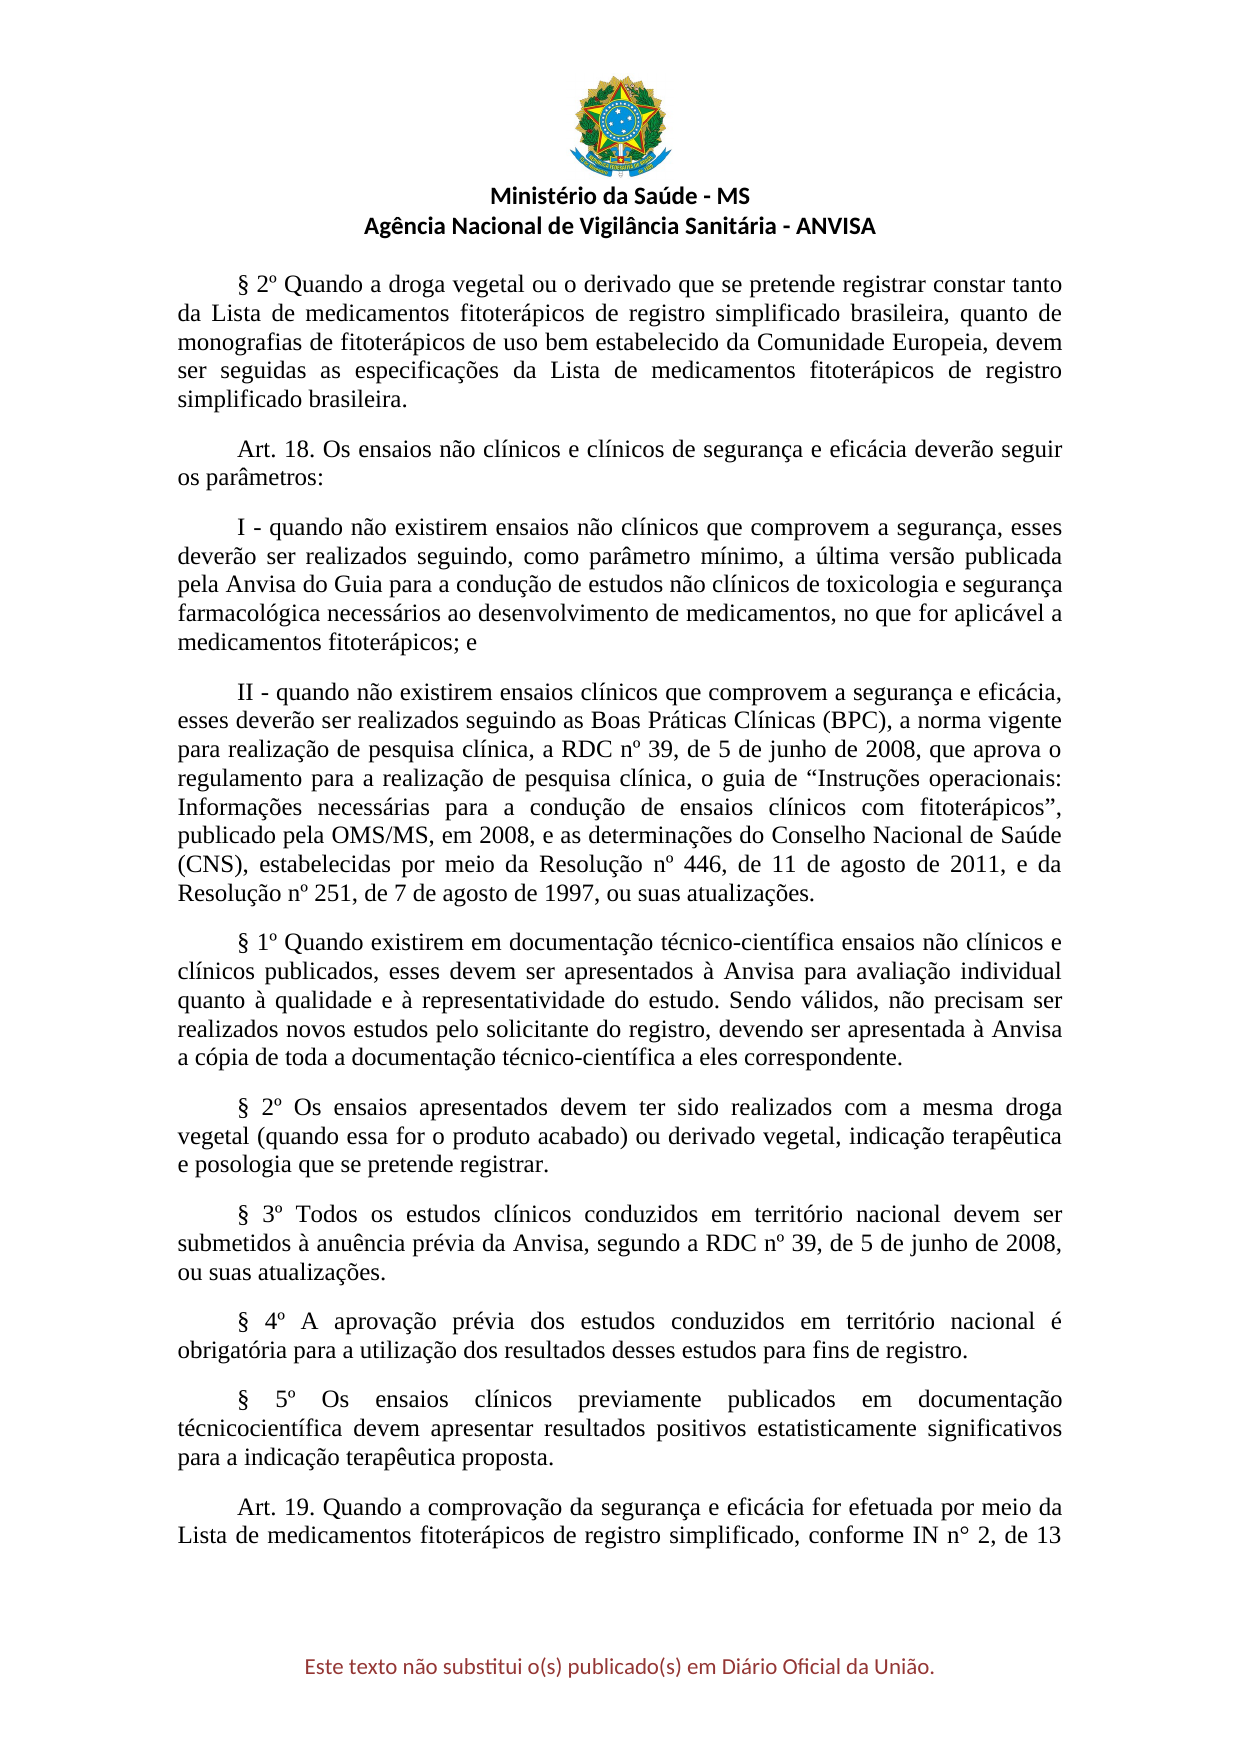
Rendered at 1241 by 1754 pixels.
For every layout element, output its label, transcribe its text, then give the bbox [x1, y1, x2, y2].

text § 1º Quando existirem em documentação técnico-científica ensaios não clínicos e clínicos publicados, esses devem ser apresentados à Anvisa para avaliação individual quanto à qualidade e à representatividade do estudo. Sendo válidos, não precisam ser realizados novos estudos pelo solicitante do registro, devendo ser apresentada à Anvisa a cópia de toda a documentação técnico-científica a eles correspondente. [177, 927, 1063, 1071]
text § 3º Todos os estudos clínicos conduzidos em território nacional devem ser submetidos à anuência prévia da Anvisa, segundo a RDC nº 39, de 5 de junho de 2008, ou suas atualizações. [177, 1199, 1063, 1285]
text § 2º Os ensaios apresentados devem ter sido realizados com a mesma droga vegetal (quando essa for o produto acabado) ou derivado vegetal, indicação terapêutica e posologia que se pretende registrar. [177, 1092, 1063, 1178]
text I - quando não existirem ensaios não clínicos que comprovem a segurança, esses deverão ser realizados seguindo, como parâmetro mínimo, a última versão publicada pela Anvisa do Guia para a condução de estudos não clínicos de toxicologia e segurança farmacológica necessários ao desenvolvimento de medicamentos, no que for aplicável a medicamentos fitoterápicos; e [177, 512, 1063, 656]
text Art. 18. Os ensaios não clínicos e clínicos de segurança e eficácia deverão seguir os parâmetros: [177, 434, 1063, 491]
text § 2º Quando a droga vegetal ou o derivado que se pretende registrar constar tanto da Lista de medicamentos fitoterápicos de registro simplificado brasileira, quanto de monografias de fitoterápicos de uso bem estabelecido da Comunidade Europeia, devem ser seguidas as especificações da Lista de medicamentos fitoterápicos de registro simplificado brasileira. [177, 269, 1063, 413]
text § 5º Os ensaios clínicos previamente publicados em documentação técnicocientífica devem apresentar resultados positivos estatisticamente significativos para a indicação terapêutica proposta. [177, 1384, 1063, 1471]
text § 4º A aprovação prévia dos estudos conduzidos em território nacional é obrigatória para a utilização dos resultados desses estudos para fins de registro. [177, 1306, 1063, 1364]
picture [566, 73, 674, 180]
text II - quando não existirem ensaios clínicos que comprovem a segurança e eficácia, esses deverão ser realizados seguindo as Boas Práticas Clínicas (BPC), a norma vigente para realização de pesquisa clínica, a RDC nº 39, de 5 de junho de 2008, que aprova o regulamento para a realização de pesquisa clínica, o guia de “Instruções operacionais: Informações necessárias para a condução de ensaios clínicos com fitoterápicos”, publicado pela OMS/MS, em 2008, e as determinações do Conselho Nacional de Saúde (CNS), estabelecidas por meio da Resolução nº 446, de 11 de agosto de 2011, e da Resolução nº 251, de 7 de agosto de 1997, ou suas atualizações. [177, 677, 1063, 907]
